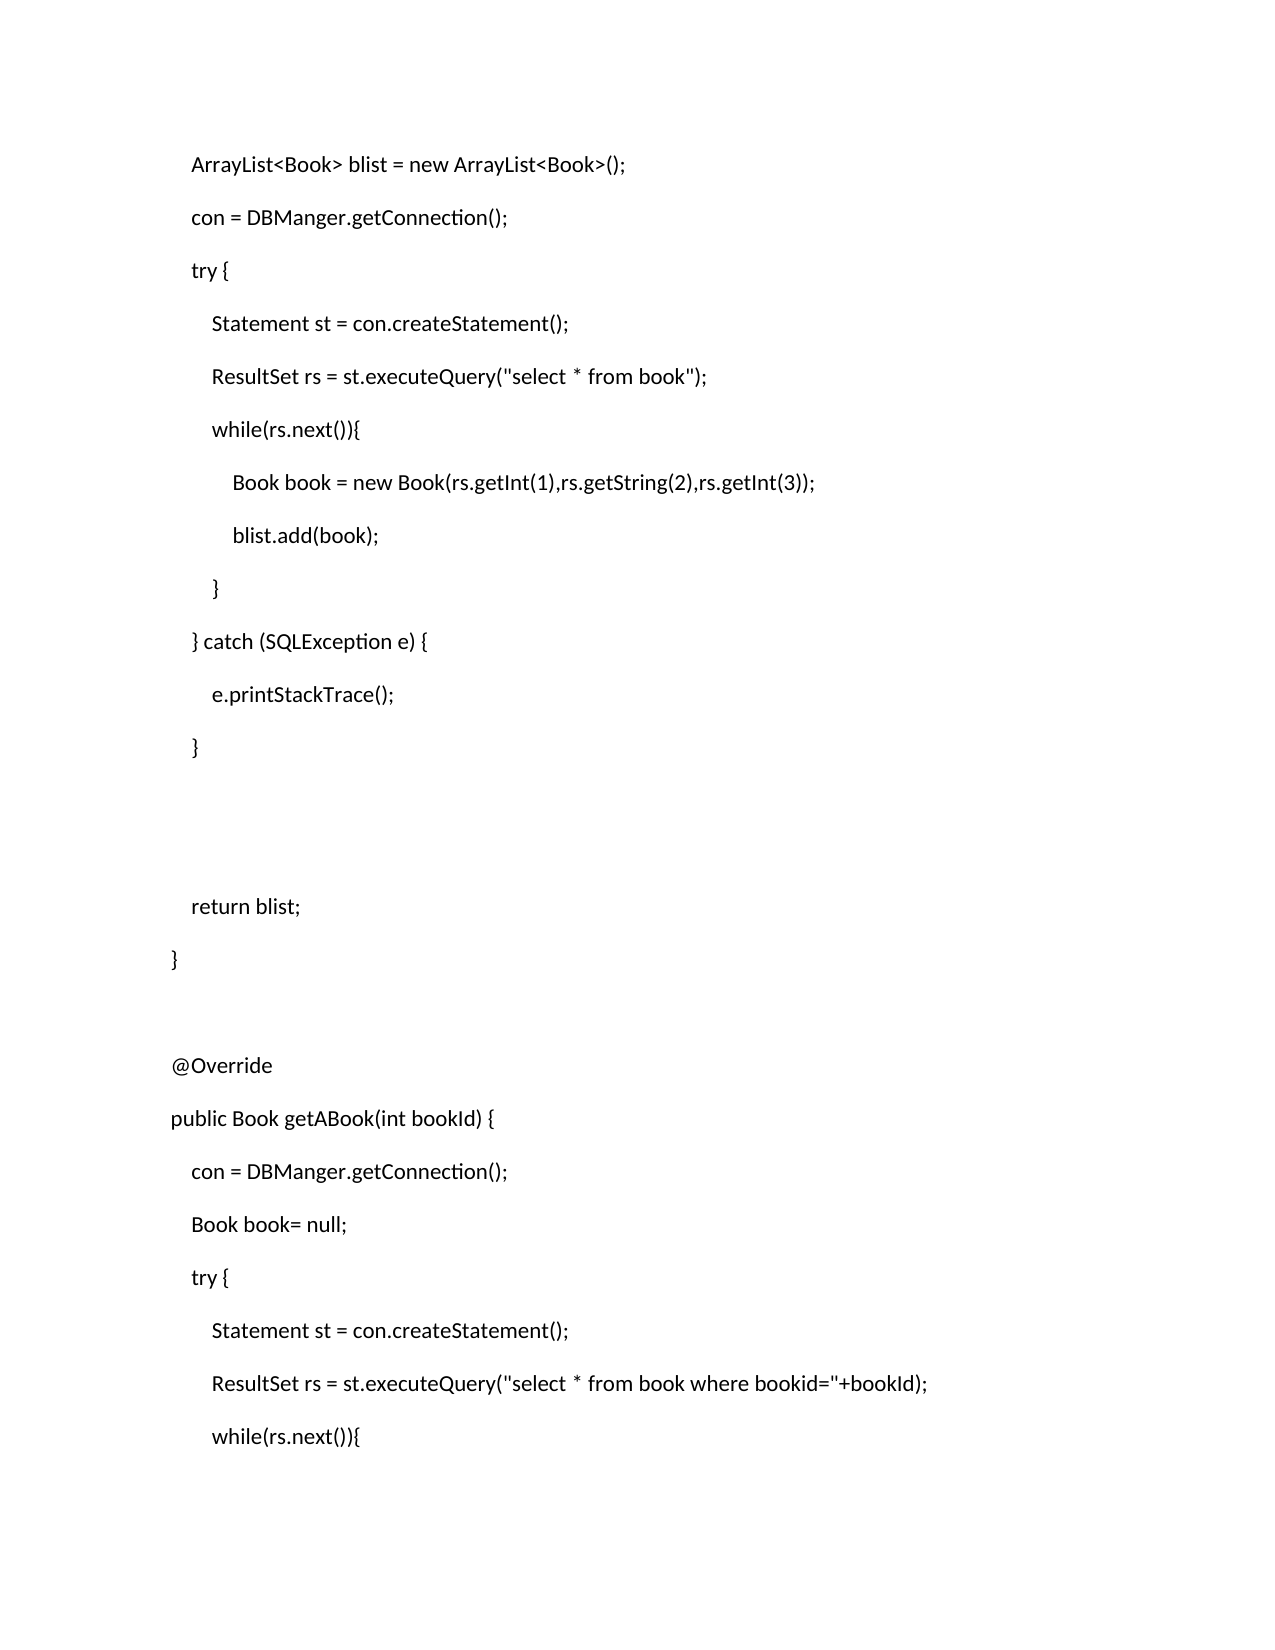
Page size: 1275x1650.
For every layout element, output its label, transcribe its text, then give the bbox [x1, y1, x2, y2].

text while(rs.next()){ [150, 1422, 1125, 1451]
text try { [150, 256, 1125, 284]
text ResultSet rs = st.executeQuery("select * from book where bookid="+bookId); [150, 1369, 1125, 1397]
text Book book= null; [150, 1210, 1125, 1238]
text ResultSet rs = st.executeQuery("select * from book"); [150, 362, 1125, 390]
text } [150, 733, 1125, 761]
text } catch (SQLException e) { [150, 627, 1125, 655]
text try { [150, 1263, 1125, 1291]
text Statement st = con.createStatement(); [150, 309, 1125, 337]
text public Book getABook(int bookId) { [150, 1104, 1125, 1132]
text con = DBManger.getConnection(); [150, 203, 1125, 231]
text blist.add(book); [150, 521, 1125, 549]
text while(rs.next()){ [150, 415, 1125, 443]
text @Override [150, 1051, 1125, 1079]
text } [150, 574, 1125, 602]
text e.printStackTrace(); [150, 680, 1125, 708]
text return blist; [150, 892, 1125, 920]
text ArrayList<Book> blist = new ArrayList<Book>(); [150, 150, 1125, 178]
text Book book = new Book(rs.getInt(1),rs.getString(2),rs.getInt(3)); [150, 468, 1125, 496]
text Statement st = con.createStatement(); [150, 1316, 1125, 1344]
text con = DBManger.getConnection(); [150, 1157, 1125, 1185]
text } [150, 945, 1125, 973]
